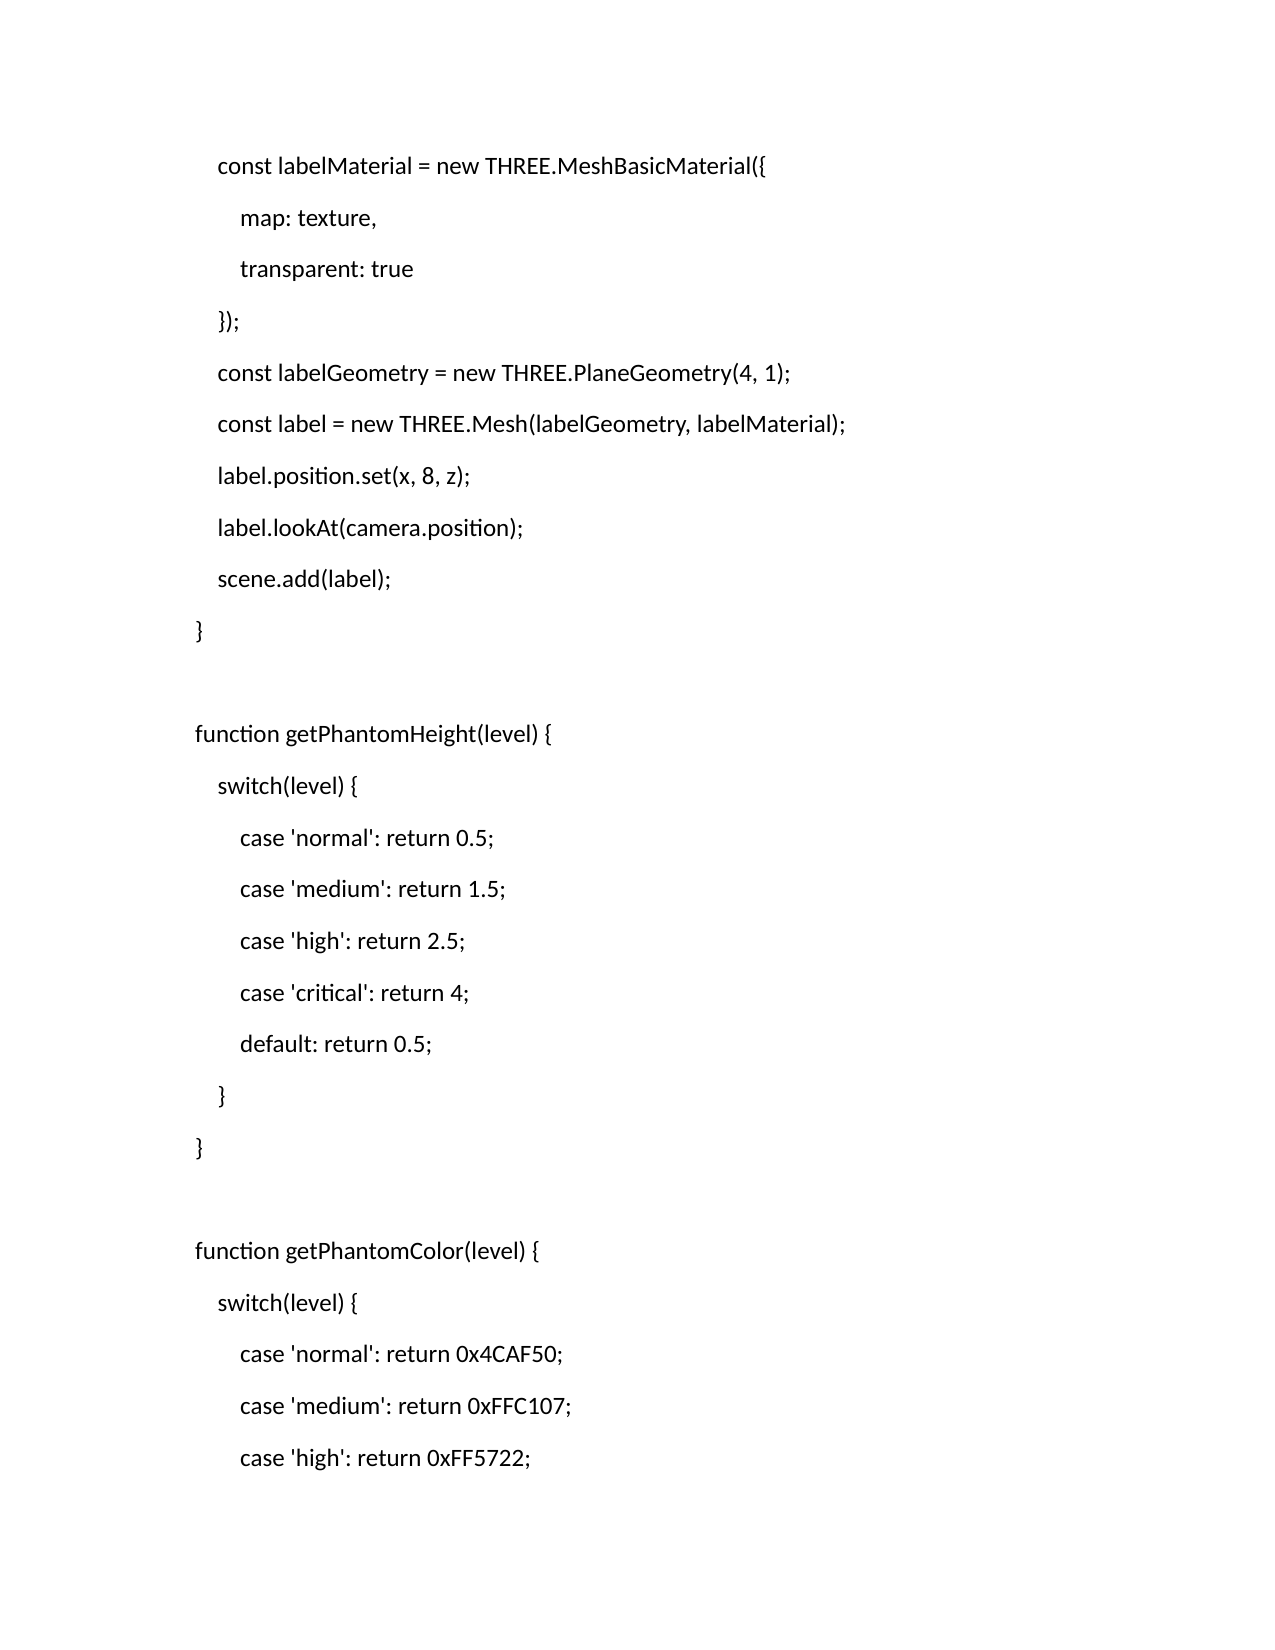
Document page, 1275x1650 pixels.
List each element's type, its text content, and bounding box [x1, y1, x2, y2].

text } [150, 615, 1125, 646]
text function getPhantomColor(level) { [150, 1235, 1125, 1266]
text transparent: true [150, 253, 1125, 284]
text const labelMaterial = new THREE.MeshBasicMaterial({ [150, 150, 1125, 181]
text map: texture, [150, 202, 1125, 232]
text }); [150, 305, 1125, 336]
text scene.add(label); [150, 563, 1125, 594]
text function getPhantomHeight(level) { [150, 718, 1125, 749]
text } [150, 1132, 1125, 1162]
text case 'normal': return 0.5; [150, 822, 1125, 852]
text case 'normal': return 0x4CAF50; [150, 1338, 1125, 1369]
text case 'critical': return 4; [150, 977, 1125, 1007]
text const labelGeometry = new THREE.PlaneGeometry(4, 1); [150, 357, 1125, 387]
text switch(level) { [150, 1287, 1125, 1317]
text label.lookAt(camera.position); [150, 512, 1125, 542]
text const label = new THREE.Mesh(labelGeometry, labelMaterial); [150, 408, 1125, 439]
text case 'medium': return 0xFFC107; [150, 1390, 1125, 1421]
text case 'medium': return 1.5; [150, 873, 1125, 904]
text case 'high': return 0xFF5722; [150, 1442, 1125, 1472]
text } [150, 1080, 1125, 1111]
text case 'high': return 2.5; [150, 925, 1125, 956]
text label.position.set(x, 8, z); [150, 460, 1125, 491]
text default: return 0.5; [150, 1028, 1125, 1059]
text switch(level) { [150, 770, 1125, 801]
